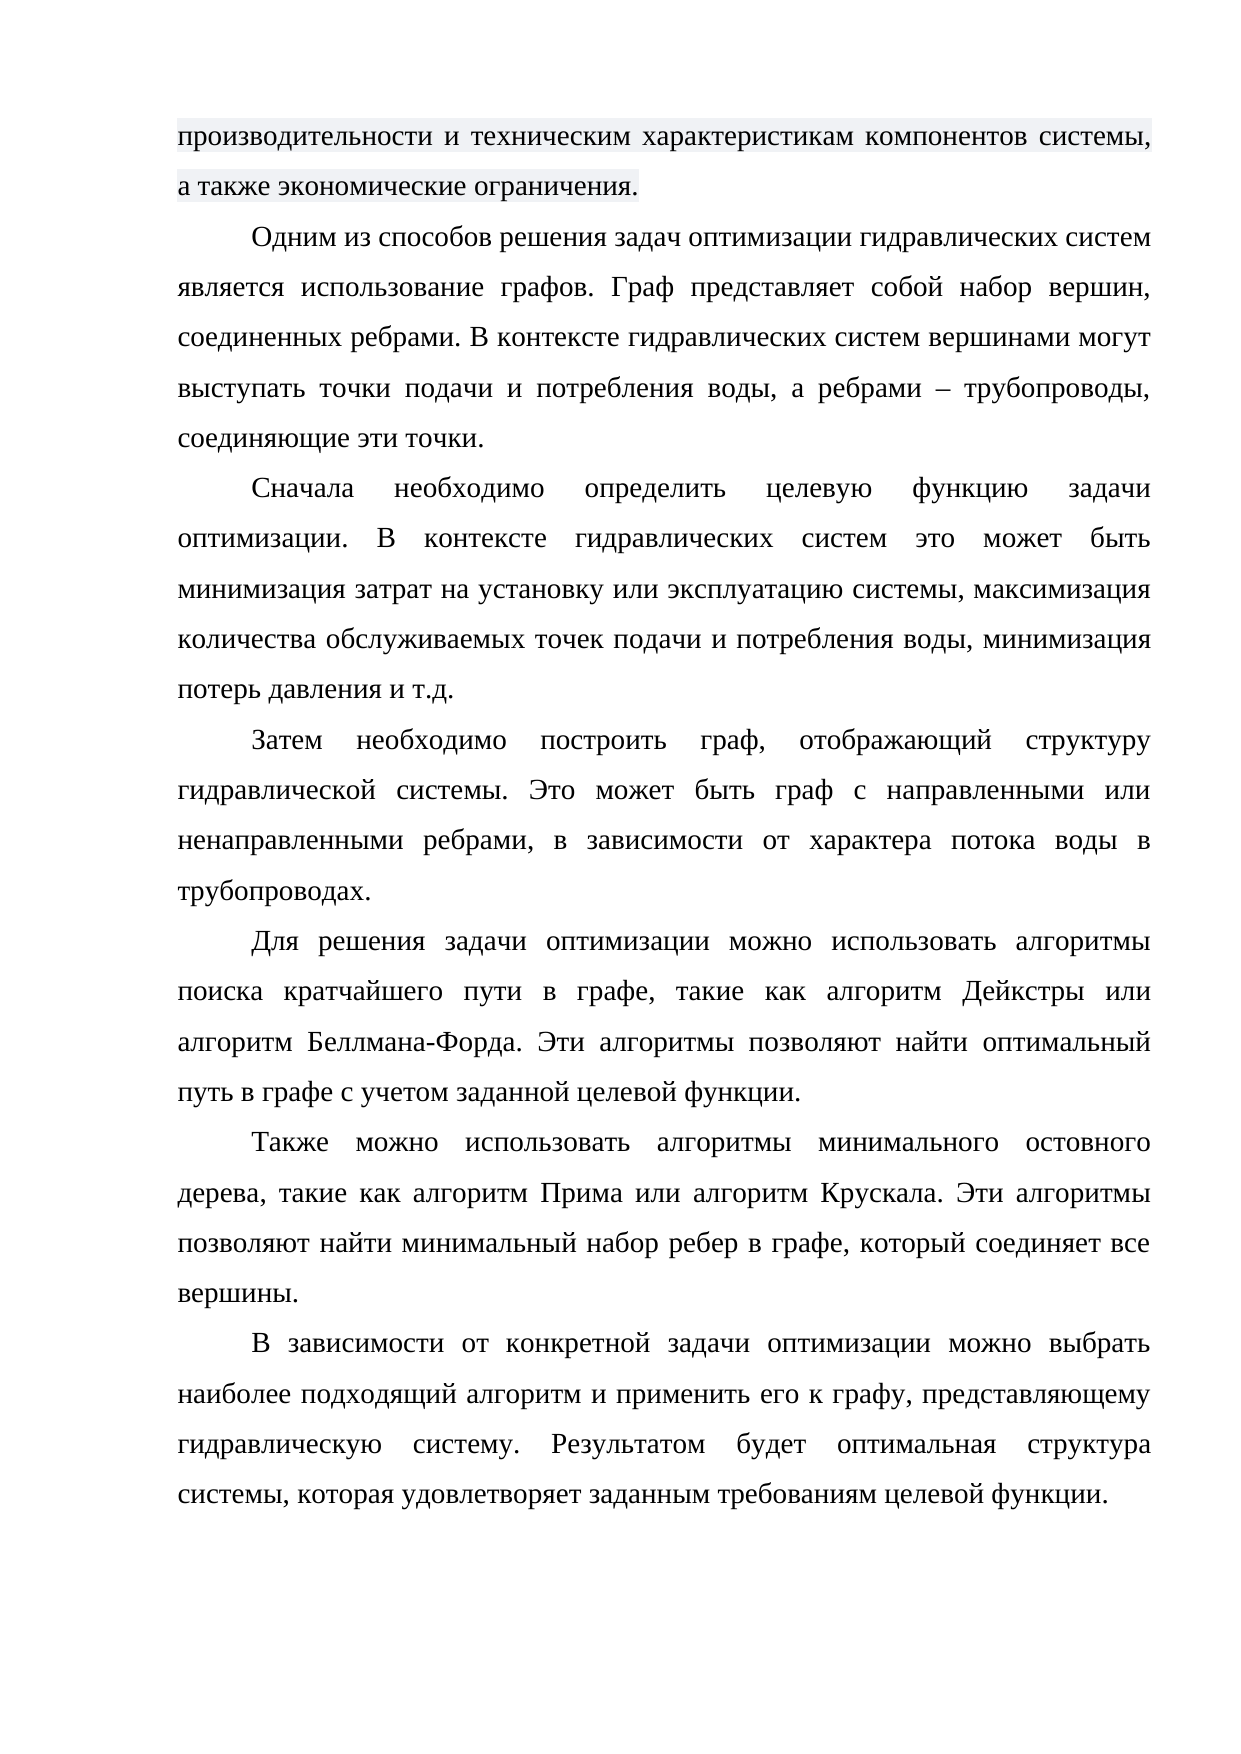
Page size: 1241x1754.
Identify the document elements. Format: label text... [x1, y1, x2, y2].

text Также можно использовать алгоритмы минимального остовного дерева, такие как алгоритм Прима или алгоритм Крускала. Эти алгоритмы позволяют найти минимальный набор ребер в графе, который соединяет все вершины. [177, 1124, 1152, 1309]
text Одним из способов решения задач оптимизации гидравлических систем является использование графов. Граф представляет собой набор вершин, соединенных ребрами. В контексте гидравлических систем вершинами могут выступать точки подачи и потребления воды, а ребрами – трубопроводы, соединяющие эти точки. [177, 219, 1152, 453]
text Затем необходимо построить граф, отображающий структуру гидравлической системы. Это может быть граф с направленными или ненаправленными ребрами, в зависимости от характера потока воды в трубопроводах. [177, 722, 1152, 906]
text Для решения задачи оптимизации можно использовать алгоритмы поиска кратчайшего пути в графе, такие как алгоритм Дейкстры или алгоритм Беллмана-Форда. Эти алгоритмы позволяют найти оптимальный путь в графе с учетом заданной целевой функции. [177, 923, 1152, 1108]
text Сначала необходимо определить целевую функцию задачи оптимизации. В контексте гидравлических систем это может быть минимизация затрат на установку или эксплуатацию системы, максимизация количества обслуживаемых точек подачи и потребления воды, минимизация потерь давления и т.д. [177, 470, 1152, 705]
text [177, 152, 1152, 202]
text В зависимости от конкретной задачи оптимизации можно выбрать наиболее подходящий алгоритм и применить его к графу, представляющему гидравлическую систему. Результатом будет оптимальная структура системы, которая удовлетворяет заданным требованиям целевой функции. [177, 1326, 1152, 1510]
